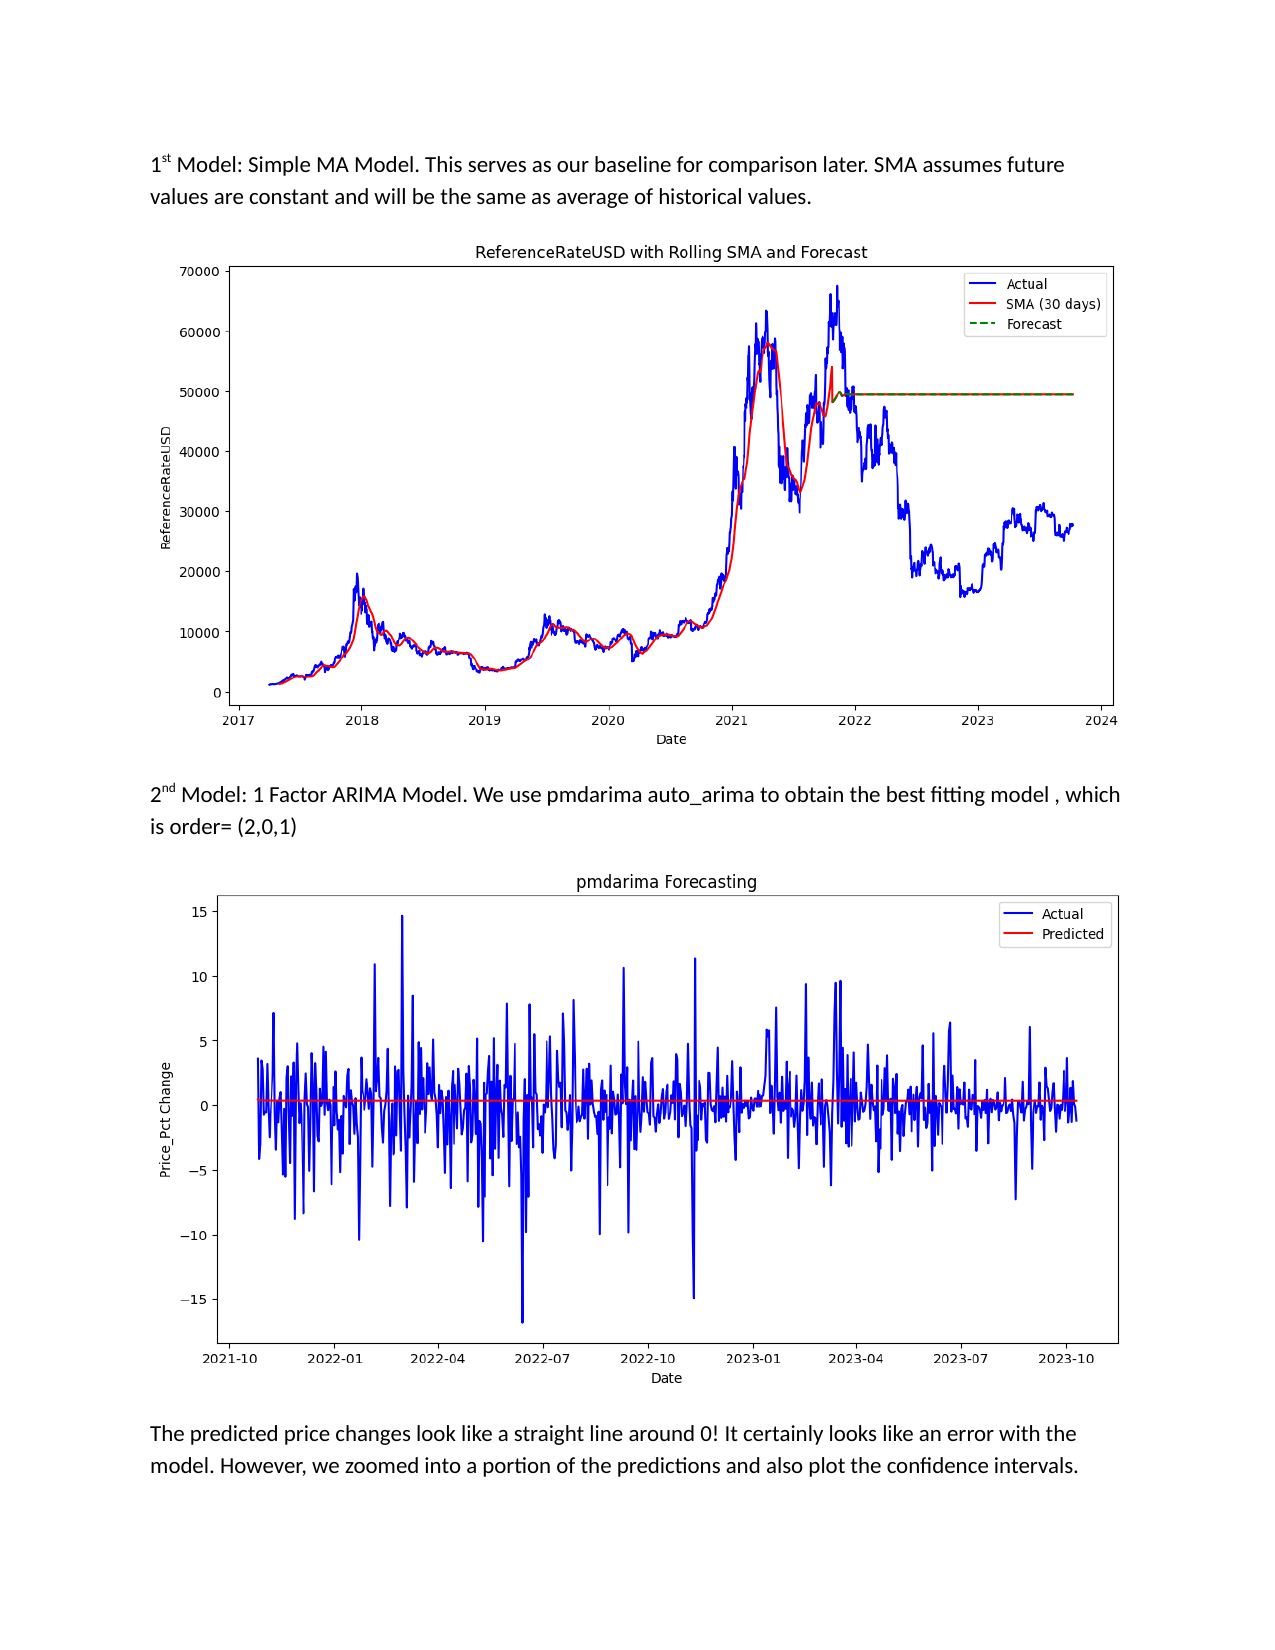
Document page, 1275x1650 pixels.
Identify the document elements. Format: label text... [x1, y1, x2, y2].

picture [150, 235, 1125, 755]
text 1st Model: Simple MA Model. This serves as our baseline for comparison later. SMA assumes future values are constant and will be the same as average of historical values. [150, 150, 1125, 210]
text The predicted price changes look like a straight line around 0! It certainly looks like an error with the model. However, we zoomed into a portion of the predictions and also plot the confidence intervals. [150, 1419, 1125, 1479]
text 2nd Model: 1 Factor ARIMA Model. We use pmdarima auto_arima to obtain the best fitting model , which is order= (2,0,1) [150, 780, 1125, 840]
picture [150, 865, 1125, 1394]
